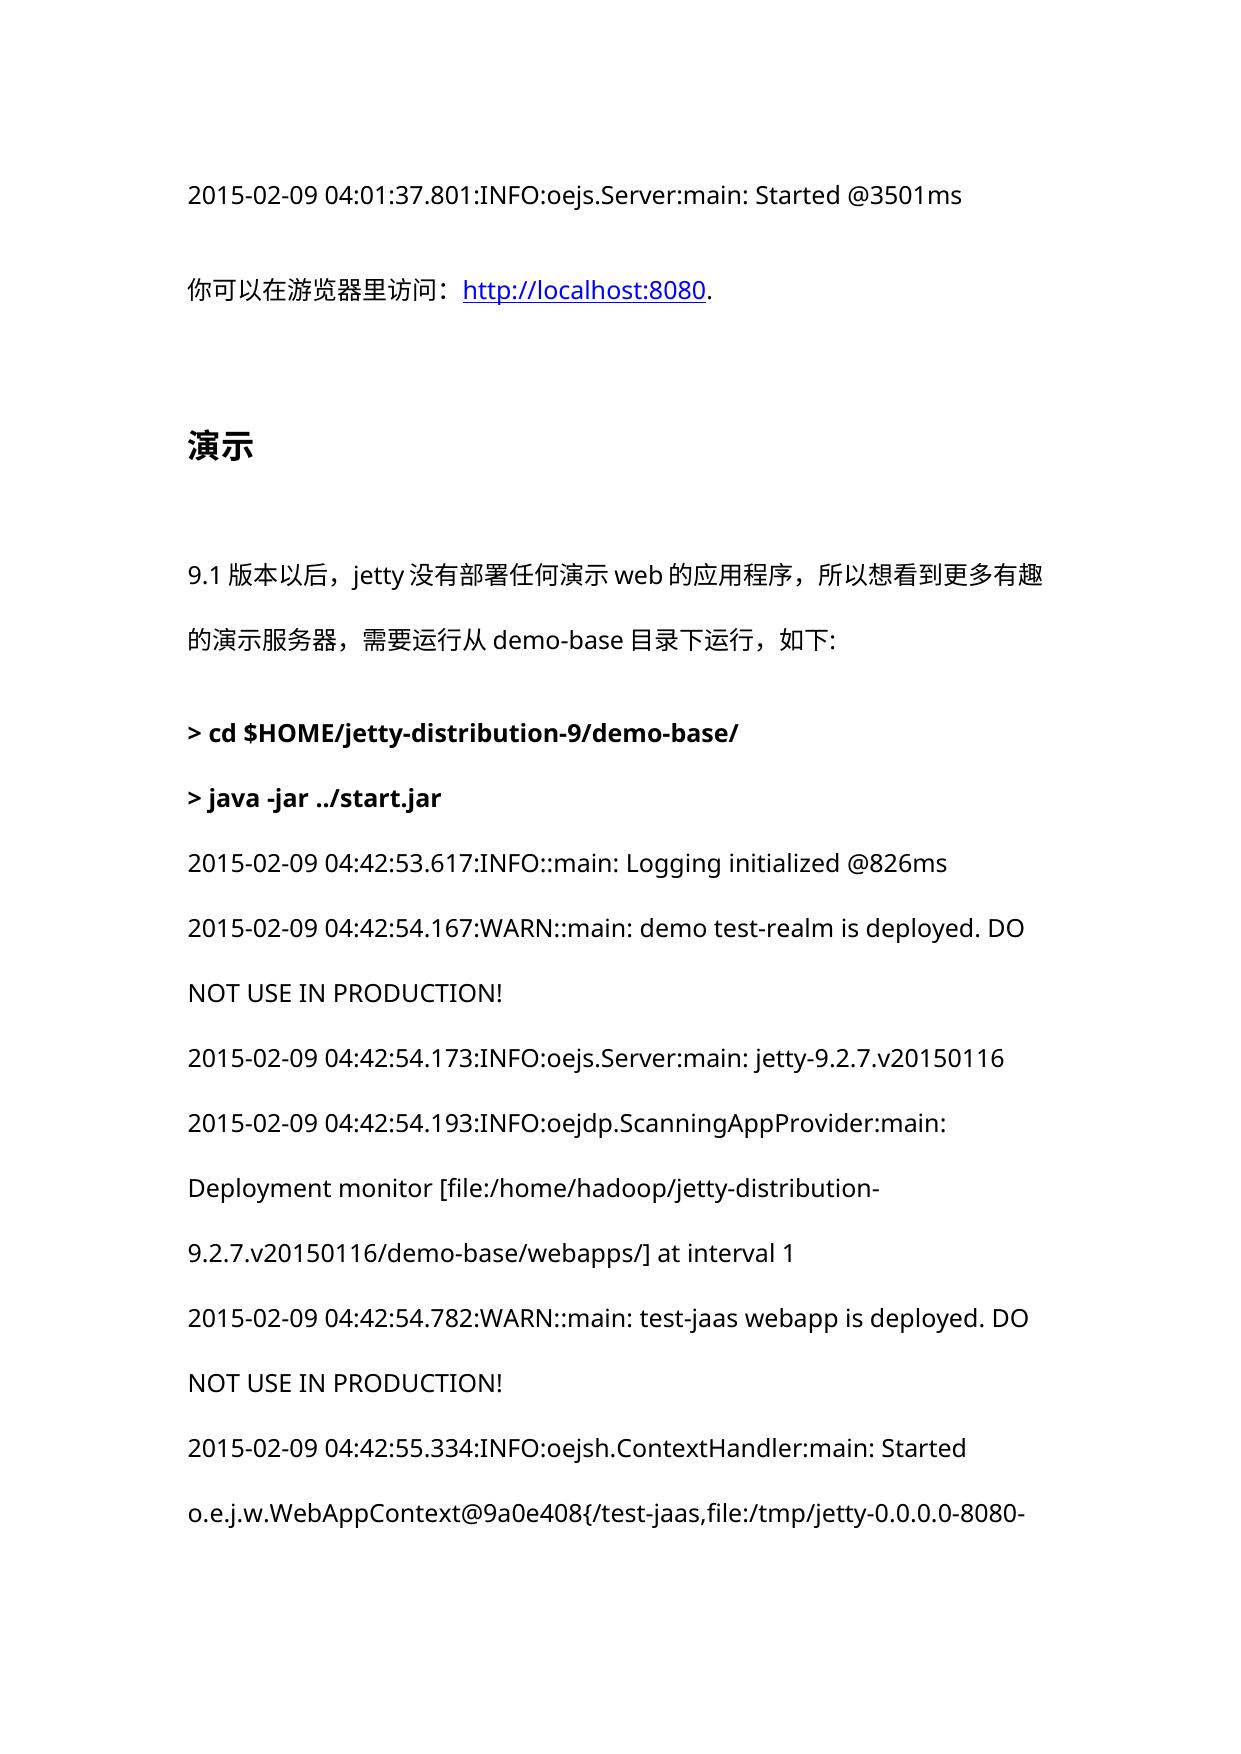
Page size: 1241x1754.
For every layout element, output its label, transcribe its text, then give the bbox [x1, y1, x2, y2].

text 2015-02-09 04:01:37.801:INFO:oejs.Server:main: Started @3501ms [187, 162, 1053, 227]
text 9.1版本以后，jetty没有部署任何演示web的应用程序，所以想看到更多有趣的演示服务器，需要运行从demo-base目录下运行，如下: [187, 541, 1053, 671]
text 2015-02-09 04:42:54.782:WARN::main: test-jaas webapp is deployed. DO NOT USE IN PRODUCTION! [187, 1285, 1053, 1415]
text 你可以在游览器里访问：http://localhost:8080. [187, 256, 1053, 321]
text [187, 1415, 1053, 1545]
text 2015-02-09 04:42:54.167:WARN::main: demo test-realm is deployed. DO NOT USE IN PRODUCTION! [187, 895, 1053, 1025]
text 2015-02-09 04:42:54.173:INFO:oejs.Server:main: jetty-9.2.7.v20150116 [187, 1025, 1053, 1090]
text > cd $HOME/jetty-distribution-9/demo-base/ [187, 700, 1053, 765]
text > java -jar ../start.jar [187, 765, 1053, 830]
text 2015-02-09 04:42:54.193:INFO:oejdp.ScanningAppProvider:main: Deployment monitor [file:/home/hadoop/jetty-distribution-9.2.7.v20150116/demo-base/webapps/] at interval 1 [187, 1090, 1053, 1285]
text 2015-02-09 04:42:53.617:INFO::main: Logging initialized @826ms [187, 830, 1053, 895]
subtitle 演示 [187, 412, 1053, 477]
